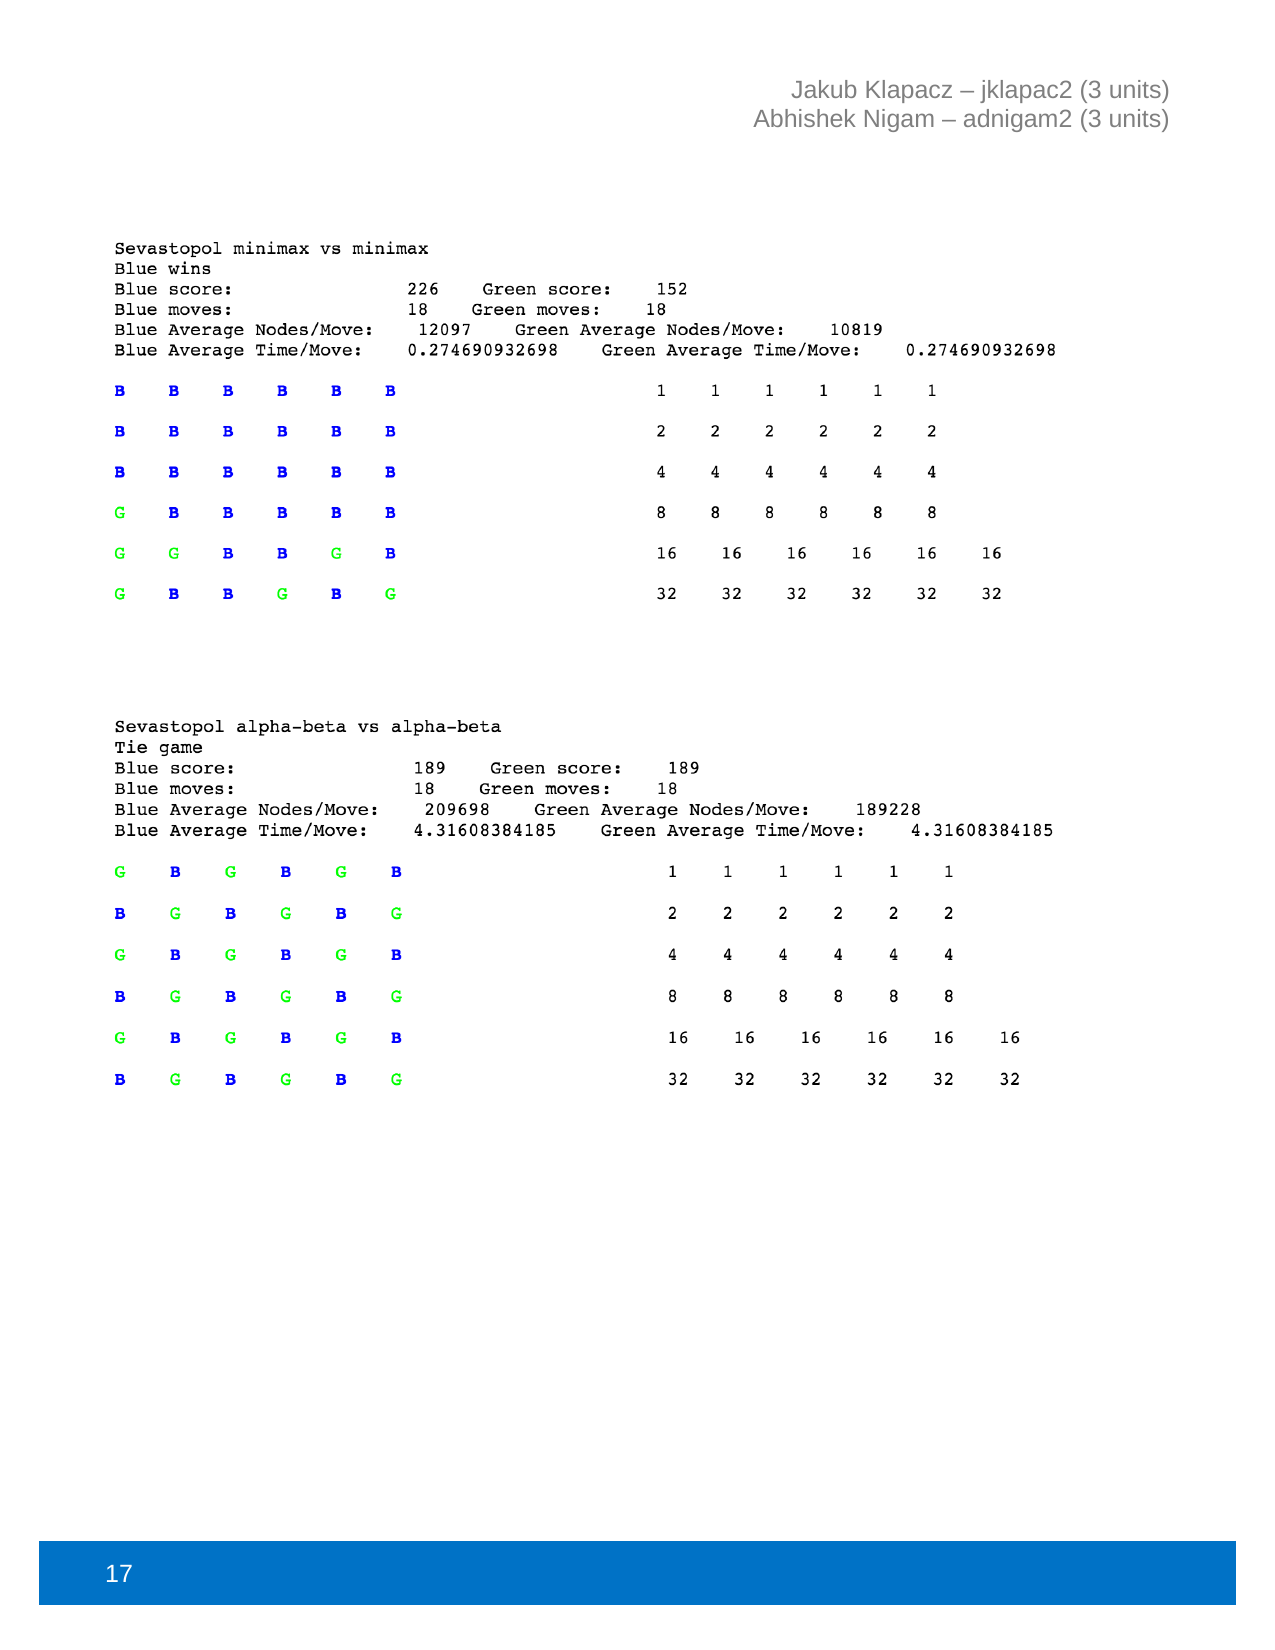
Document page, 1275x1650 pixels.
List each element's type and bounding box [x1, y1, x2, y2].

picture [105, 681, 1170, 1126]
picture [105, 214, 1170, 634]
